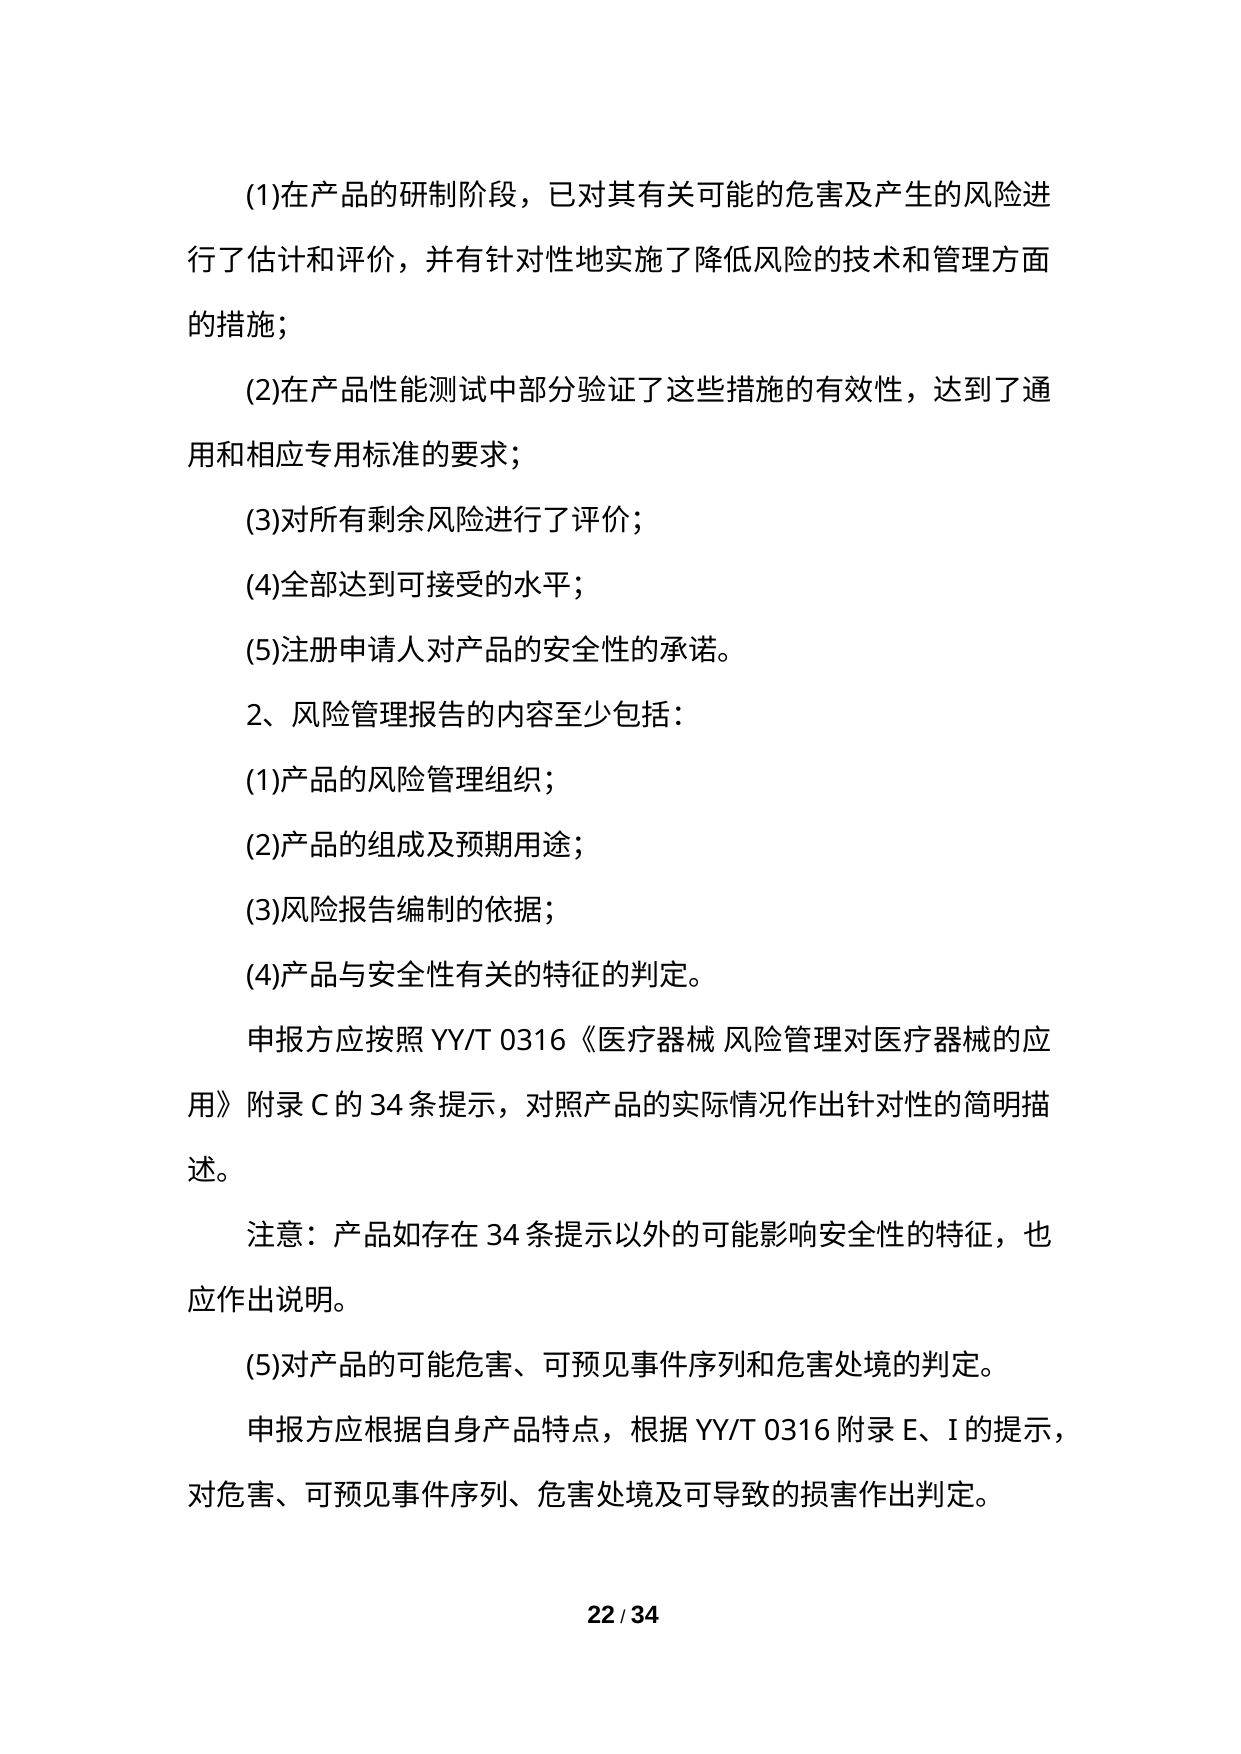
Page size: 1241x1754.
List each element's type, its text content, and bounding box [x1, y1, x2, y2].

text (3)对所有剩余风险进行了评价； [187, 485, 1053, 550]
text (3)风险报告编制的依据； [187, 875, 1053, 940]
text (2)产品的组成及预期用途； [187, 810, 1053, 875]
text (1)在产品的研制阶段，已对其有关可能的危害及产生的风险进行了估计和评价，并有针对性地实施了降低风险的技术和管理方面的措施； [187, 160, 1053, 355]
text (5)对产品的可能危害、可预见事件序列和危害处境的判定。 [187, 1330, 1053, 1395]
text 注意：产品如存在34条提示以外的可能影响安全性的特征，也应作出说明。 [187, 1200, 1053, 1330]
text (2)在产品性能测试中部分验证了这些措施的有效性，达到了通用和相应专用标准的要求； [187, 355, 1053, 485]
text (1)产品的风险管理组织； [187, 745, 1053, 810]
text 申报方应根据自身产品特点，根据YY/T 0316附录E、I的提示，对危害、可预见事件序列、危害处境及可导致的损害作出判定。 [187, 1395, 1053, 1525]
text (4)全部达到可接受的水平； [187, 550, 1053, 615]
text (5)注册申请人对产品的安全性的承诺。 [187, 615, 1053, 680]
text (4)产品与安全性有关的特征的判定。 [187, 940, 1053, 1005]
text 申报方应按照YY/T 0316《医疗器械 风险管理对医疗器械的应用》附录C的34条提示，对照产品的实际情况作出针对性的简明描述。 [187, 1005, 1053, 1200]
text 2、风险管理报告的内容至少包括： [187, 680, 1053, 745]
